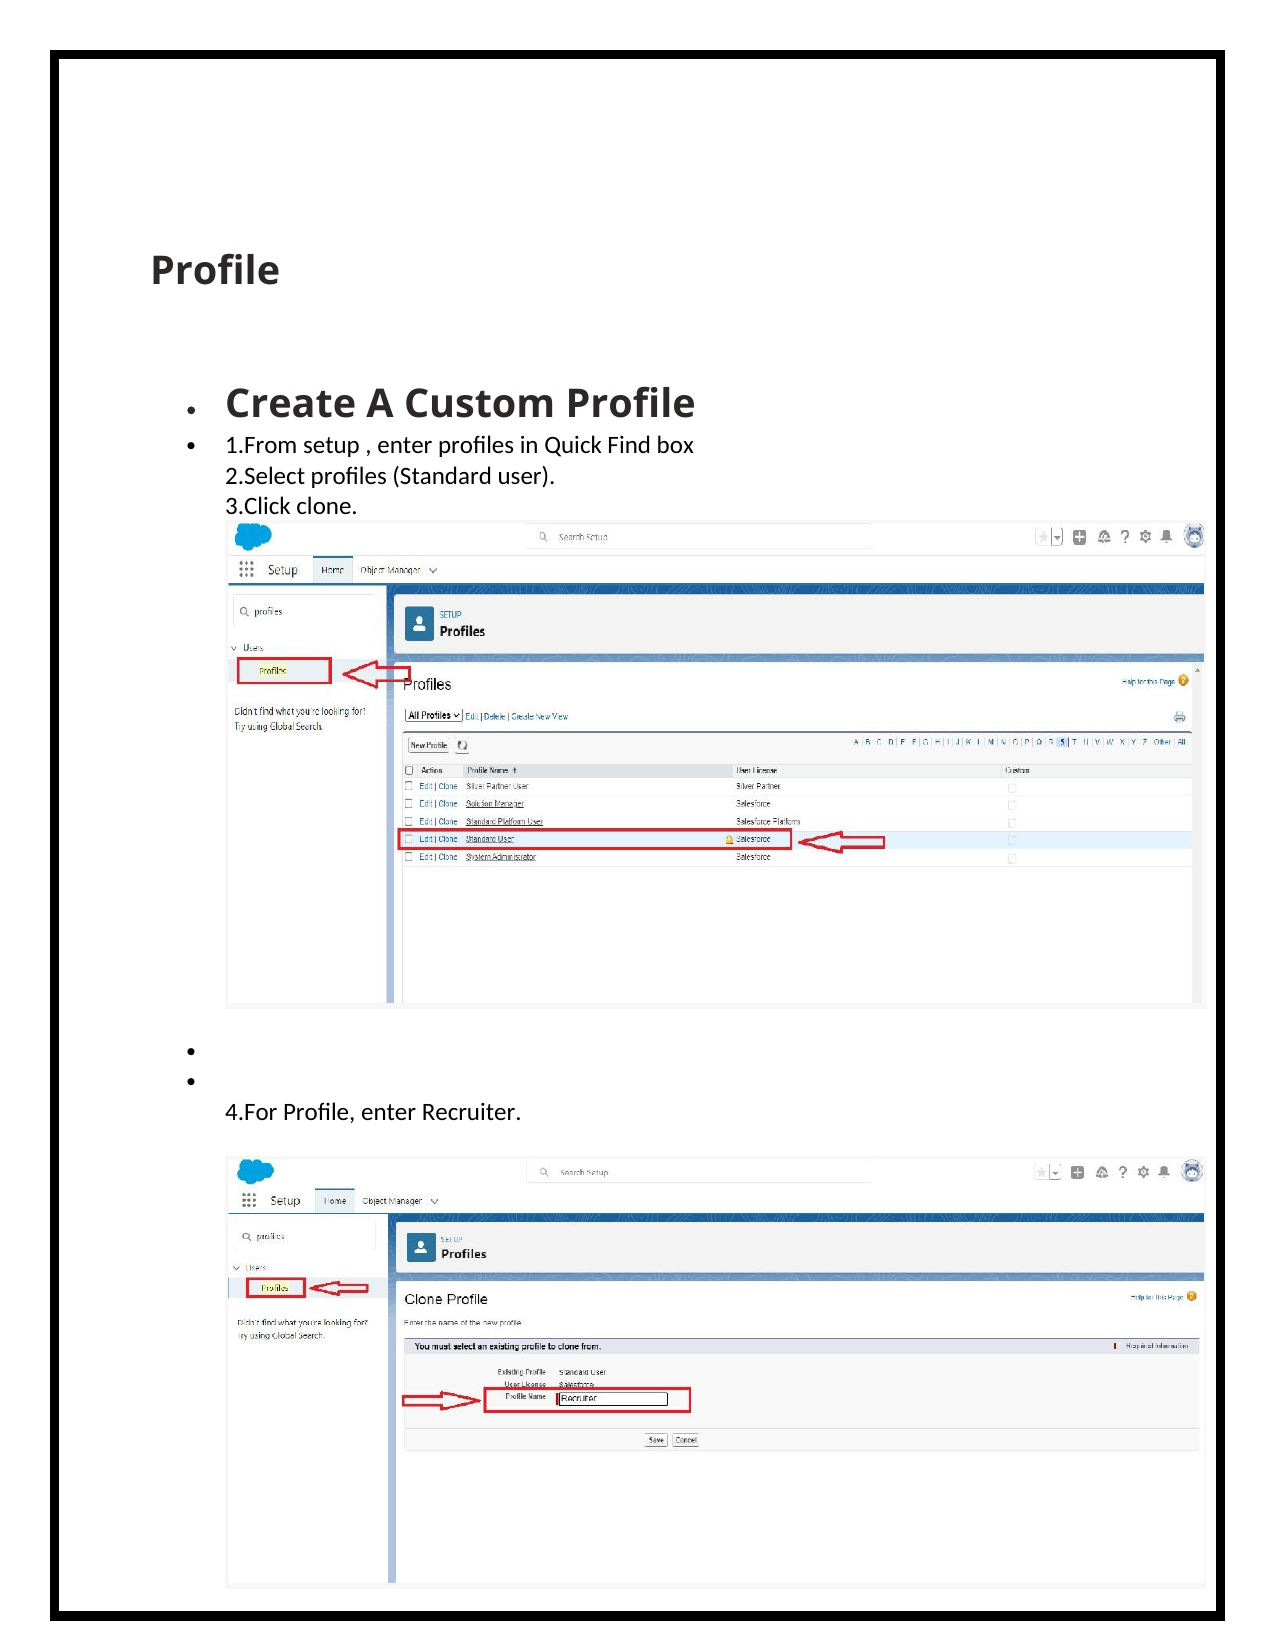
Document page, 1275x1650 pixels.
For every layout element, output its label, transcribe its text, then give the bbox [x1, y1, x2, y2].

picture [225, 520, 1207, 1009]
picture [225, 1156, 1207, 1589]
list Create A Custom Profile [187, 375, 1196, 429]
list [187, 1066, 1196, 1589]
subtitle Profile [150, 237, 1196, 296]
